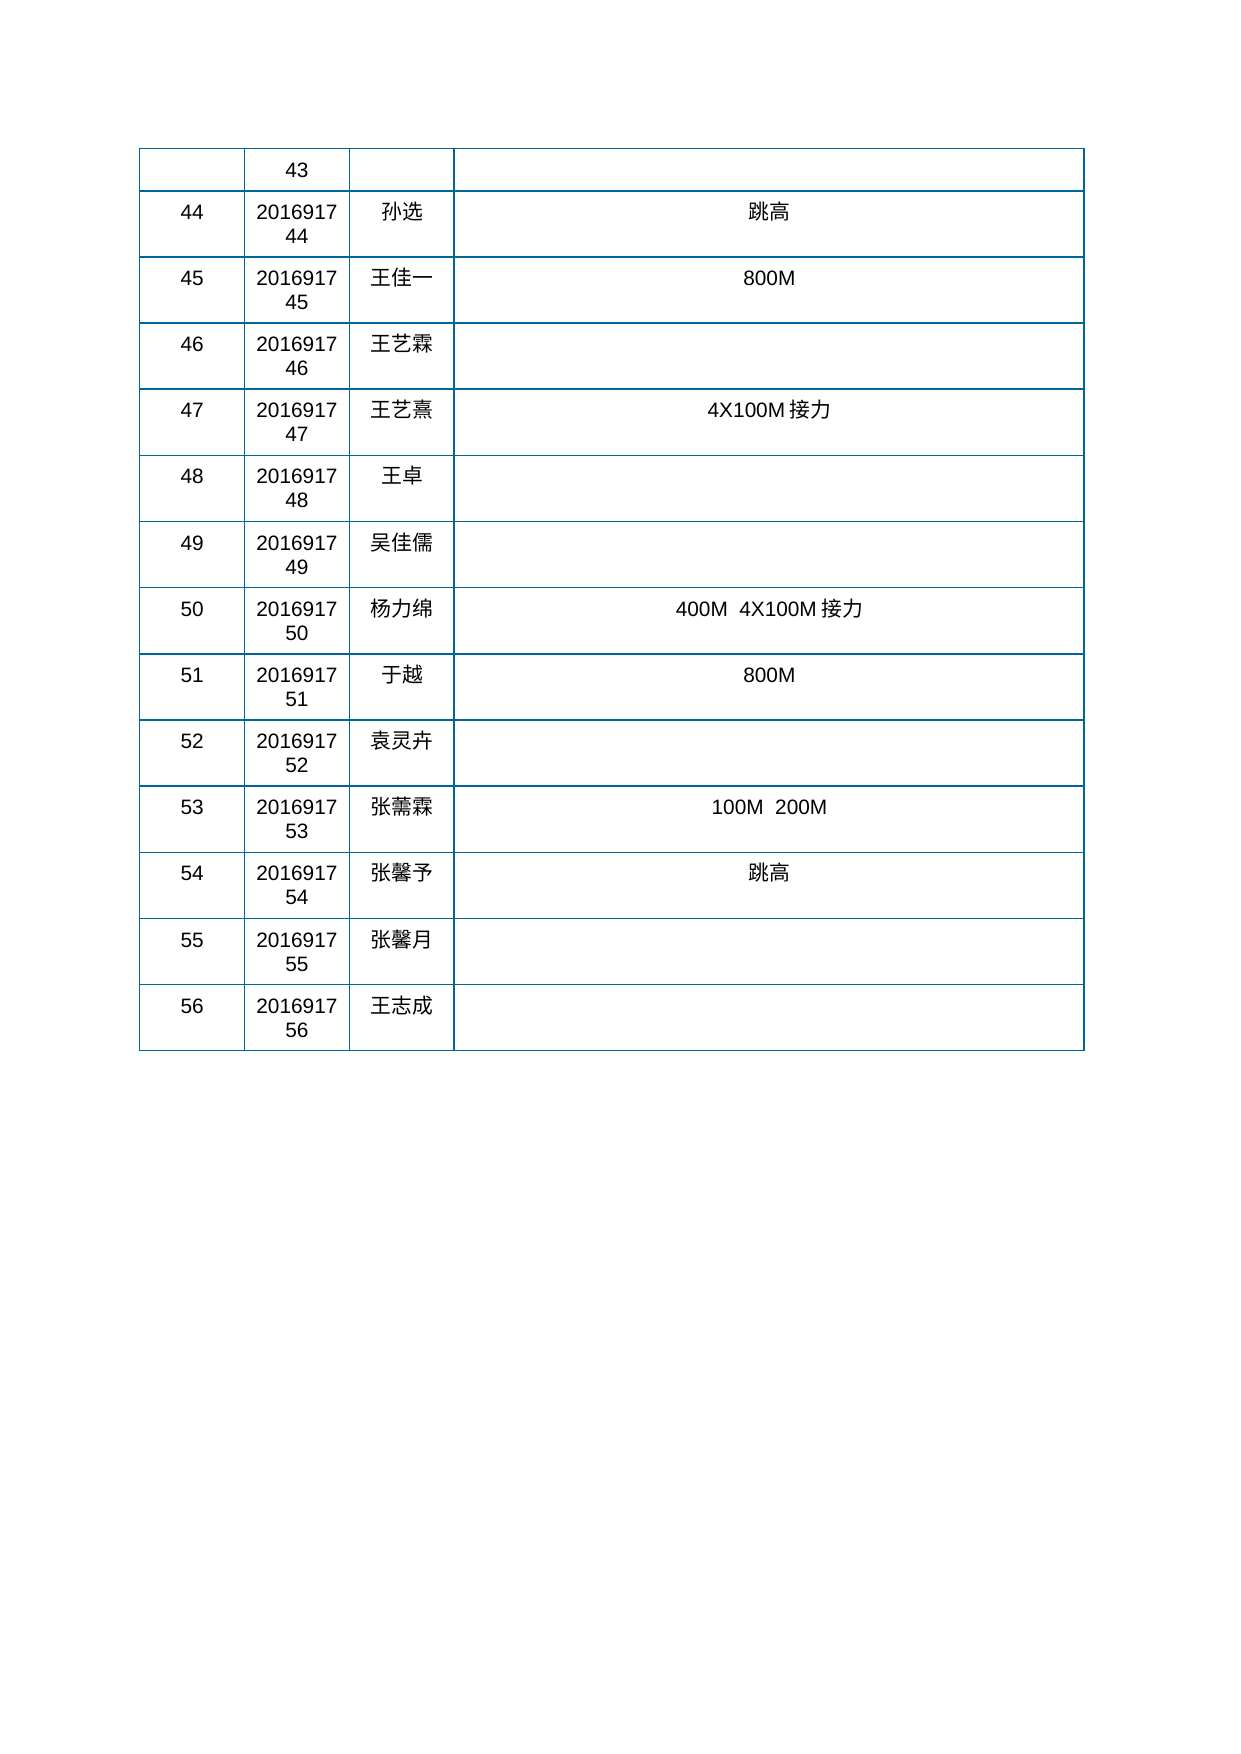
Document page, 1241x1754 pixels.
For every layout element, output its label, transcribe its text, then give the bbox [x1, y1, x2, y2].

table_cell 201691755 [245, 919, 349, 984]
table_cell 51 [140, 655, 244, 719]
table_cell 201691748 [245, 456, 349, 521]
table_cell 201691743 [245, 149, 349, 190]
table_cell 张薷霖 [350, 787, 453, 851]
table_cell 52 [140, 721, 244, 785]
table_cell 王志成 [350, 985, 453, 1050]
table_cell 201691751 [245, 655, 349, 719]
table_cell 43 [140, 149, 244, 190]
table_cell 201691747 [245, 390, 349, 454]
table_cell 王艺熹 [350, 390, 453, 454]
table_cell 48 [140, 456, 244, 521]
table_cell 201691753 [245, 787, 349, 851]
table_cell 44 [140, 192, 244, 256]
table_cell 53 [140, 787, 244, 851]
table_cell [455, 522, 1083, 587]
table_cell 跳高 [455, 853, 1083, 917]
table_cell 47 [140, 390, 244, 454]
table_cell 于越 [350, 655, 453, 719]
table_cell 800M [455, 655, 1083, 719]
table_cell 201691745 [245, 258, 349, 322]
table_cell [455, 324, 1083, 388]
table_cell 孙选 [350, 192, 453, 256]
table_cell 杨力绵 [350, 588, 453, 653]
table_cell 100M 200M [455, 787, 1083, 851]
table_cell 46 [140, 324, 244, 388]
table_cell 800M [455, 258, 1083, 322]
table_cell 张馨予 [350, 853, 453, 917]
table_cell 201691746 [245, 324, 349, 388]
table_cell 4X100M接力 [455, 390, 1083, 454]
table_cell 王佳一 [350, 258, 453, 322]
table_cell 跳高 [455, 192, 1083, 256]
table_cell 400M 4X100M接力 [455, 588, 1083, 653]
table_cell 袁灵卉 [350, 721, 453, 785]
table_cell 56 [140, 985, 244, 1050]
table_cell 201691756 [245, 985, 349, 1050]
table_cell 50 [140, 588, 244, 653]
table_cell 201691752 [245, 721, 349, 785]
table_cell 孙思诺 [350, 149, 453, 190]
table_cell 201691750 [245, 588, 349, 653]
table_cell [455, 149, 1083, 190]
table_cell 55 [140, 919, 244, 984]
table_cell 王卓 [350, 456, 453, 521]
table_cell 54 [140, 853, 244, 917]
table_cell 201691749 [245, 522, 349, 587]
table_cell [455, 456, 1083, 521]
table_cell 45 [140, 258, 244, 322]
table_cell [455, 985, 1083, 1050]
table_cell 201691744 [245, 192, 349, 256]
table_cell 49 [140, 522, 244, 587]
table_cell 张馨月 [350, 919, 453, 984]
table_cell [455, 919, 1083, 984]
table_cell 吴佳儒 [350, 522, 453, 587]
table_cell [455, 721, 1083, 785]
table_cell 201691754 [245, 853, 349, 917]
table_cell 王艺霖 [350, 324, 453, 388]
